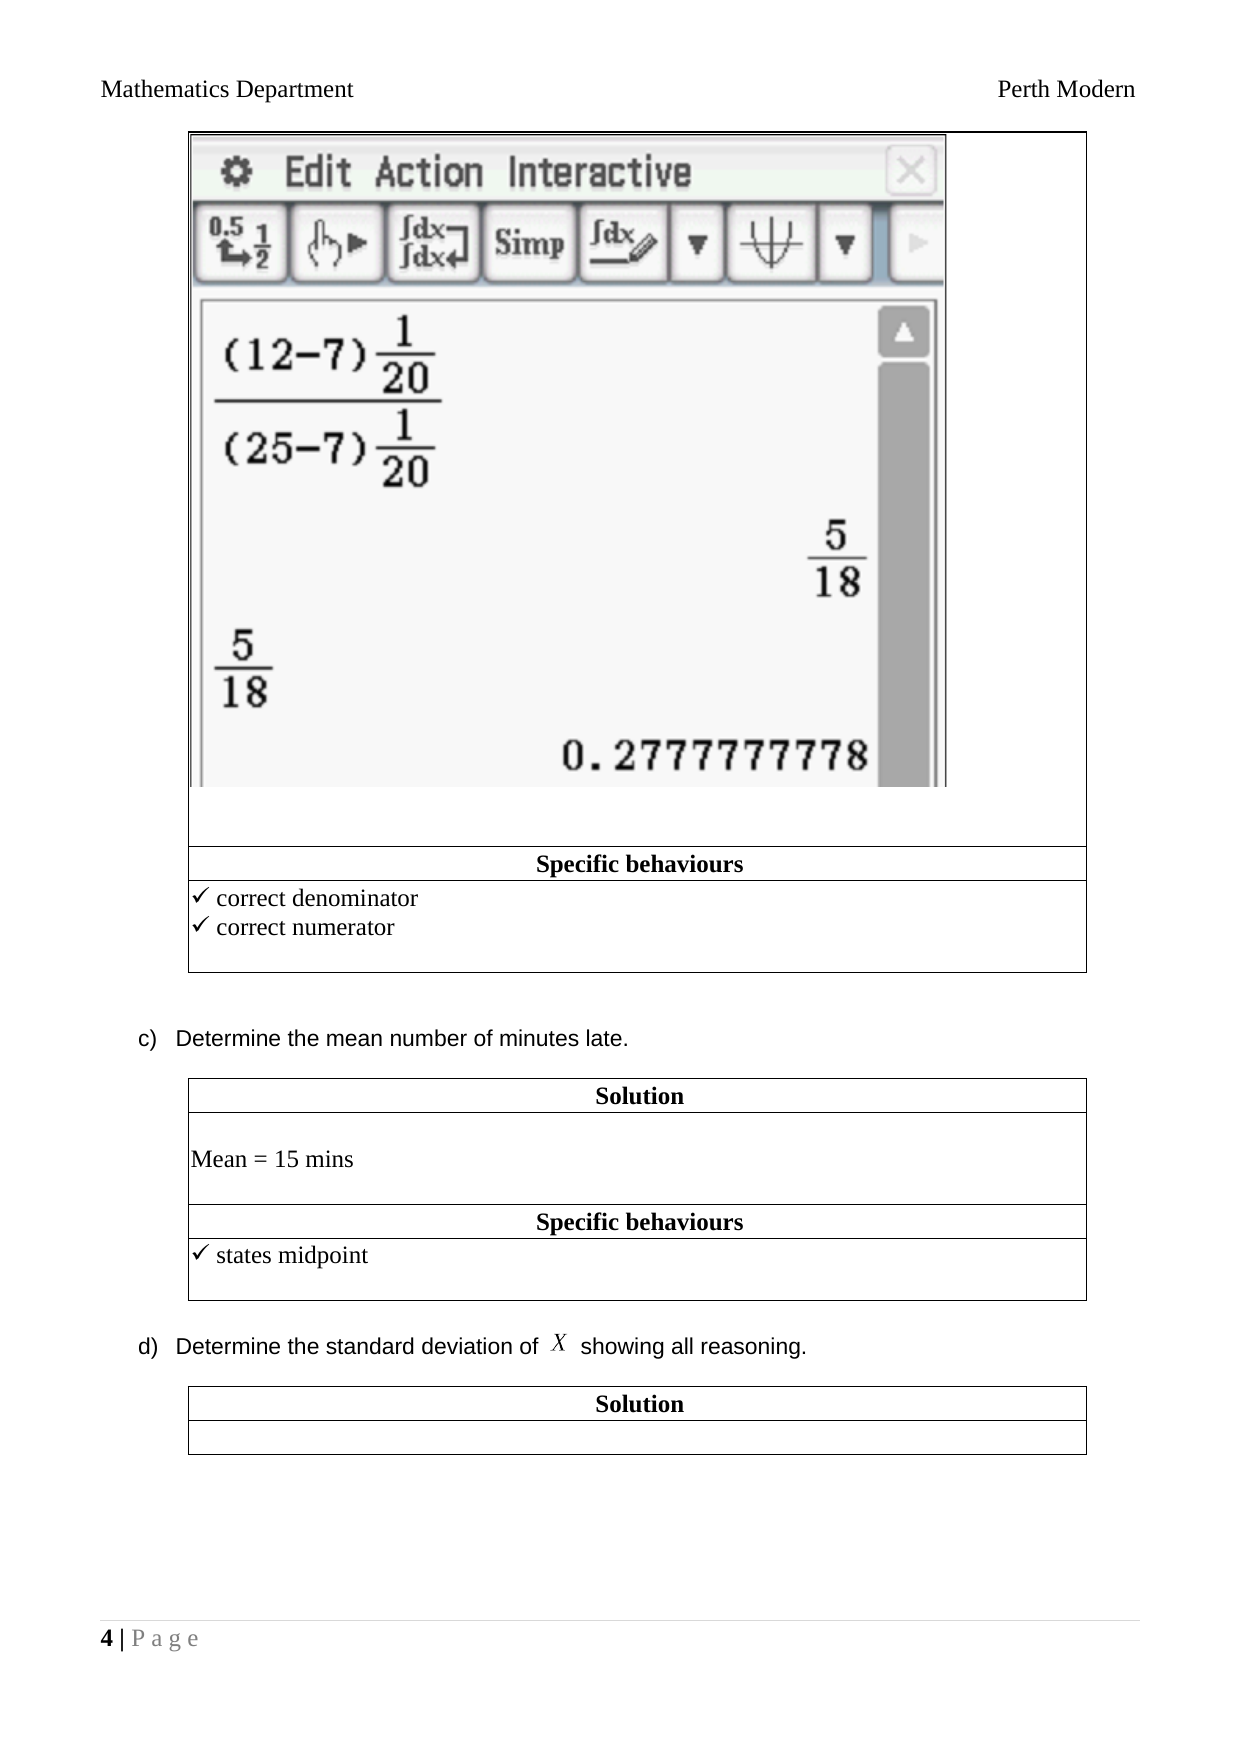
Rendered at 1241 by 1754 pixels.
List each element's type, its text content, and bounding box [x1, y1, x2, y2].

table_cell correct denominator correct numerator [189, 881, 1086, 972]
list Determine the standard deviation of showing all reasoning. [138, 1327, 1140, 1359]
table_cell [189, 1421, 1086, 1454]
table_header Solution [189, 1387, 1086, 1420]
table_cell Specific behaviours [189, 847, 1086, 880]
table_cell Specific behaviours [189, 1205, 1086, 1237]
table_cell [189, 133, 1086, 846]
table_cell Mean = 15 mins [189, 1113, 1086, 1203]
table_cell states midpoint [189, 1239, 1086, 1300]
picture [190, 134, 947, 787]
table_header Solution [189, 1079, 1086, 1112]
list Determine the mean number of minutes late. [138, 1025, 1140, 1052]
